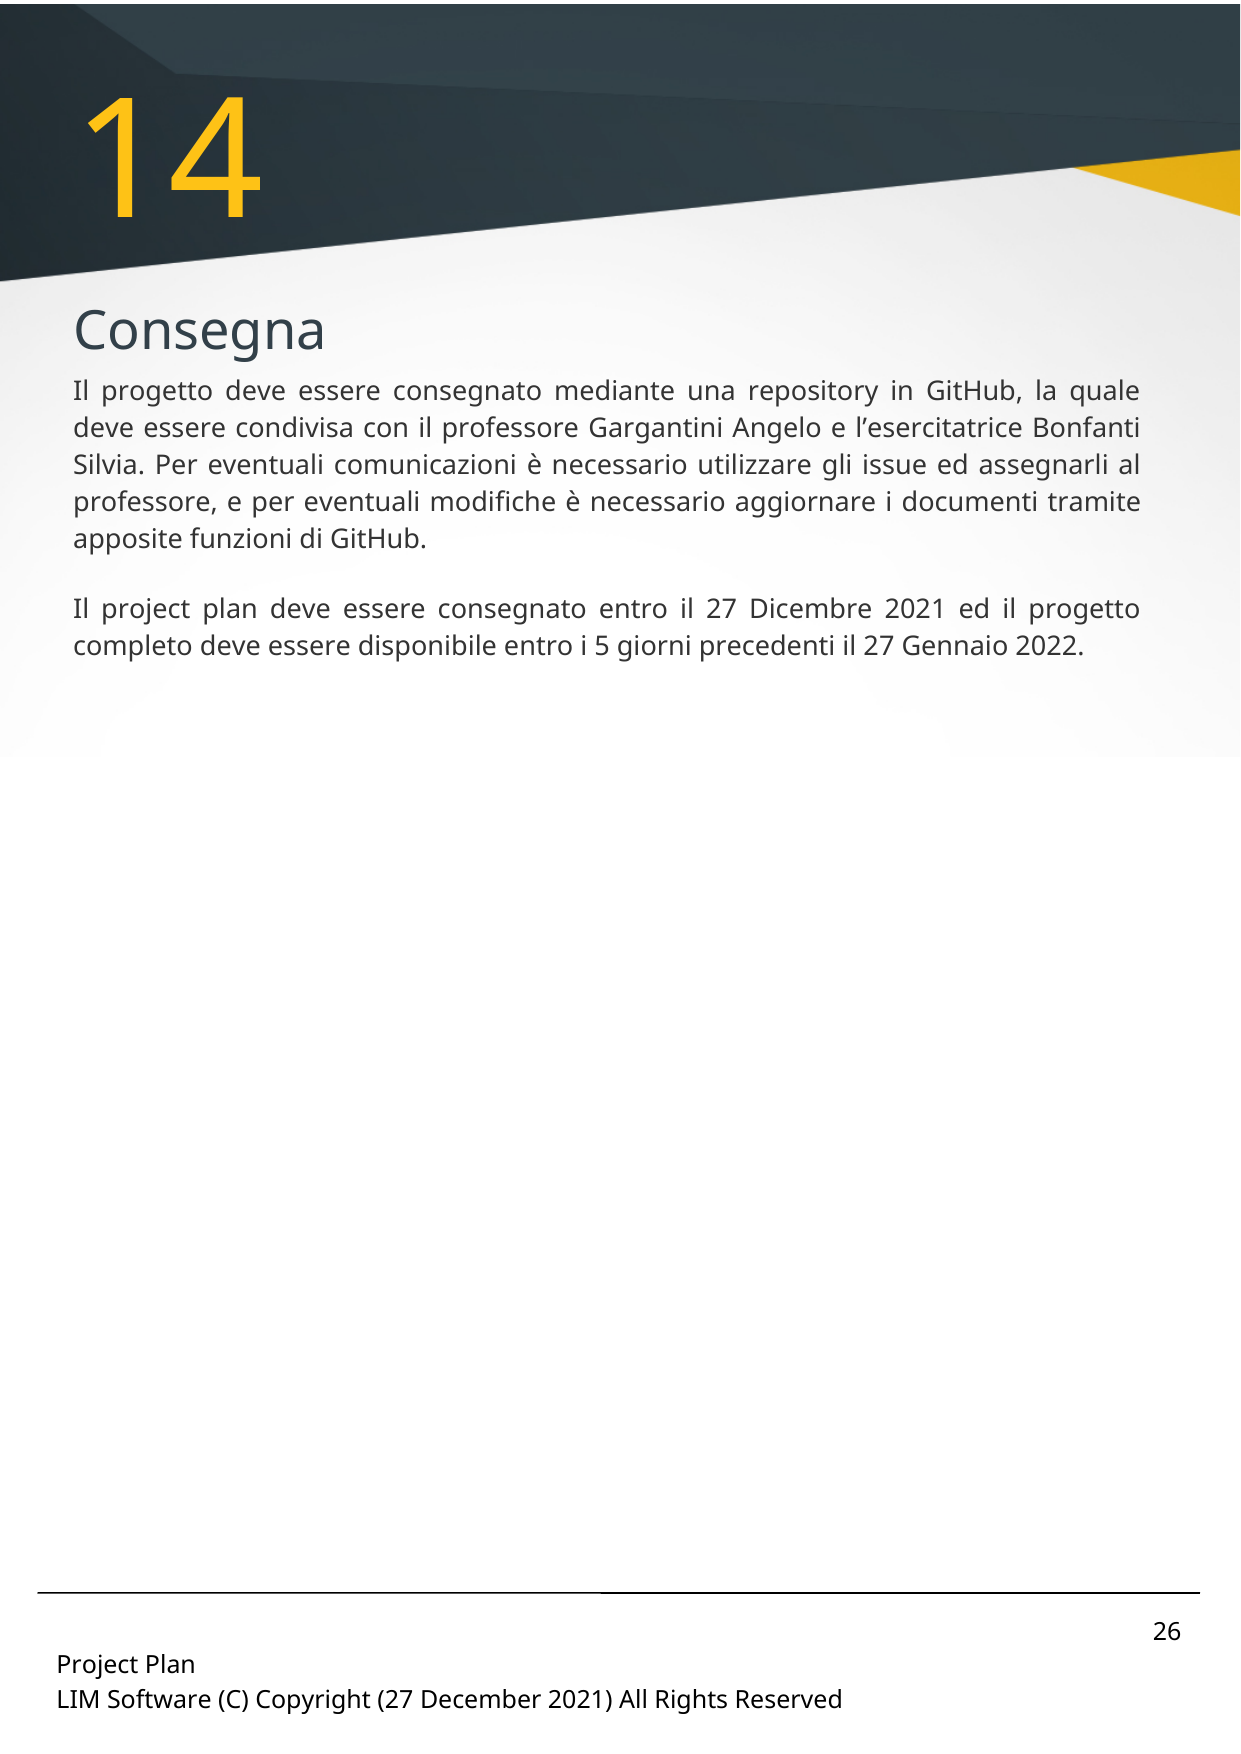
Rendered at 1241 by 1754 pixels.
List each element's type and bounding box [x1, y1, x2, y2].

picture [0, 4, 1241, 757]
